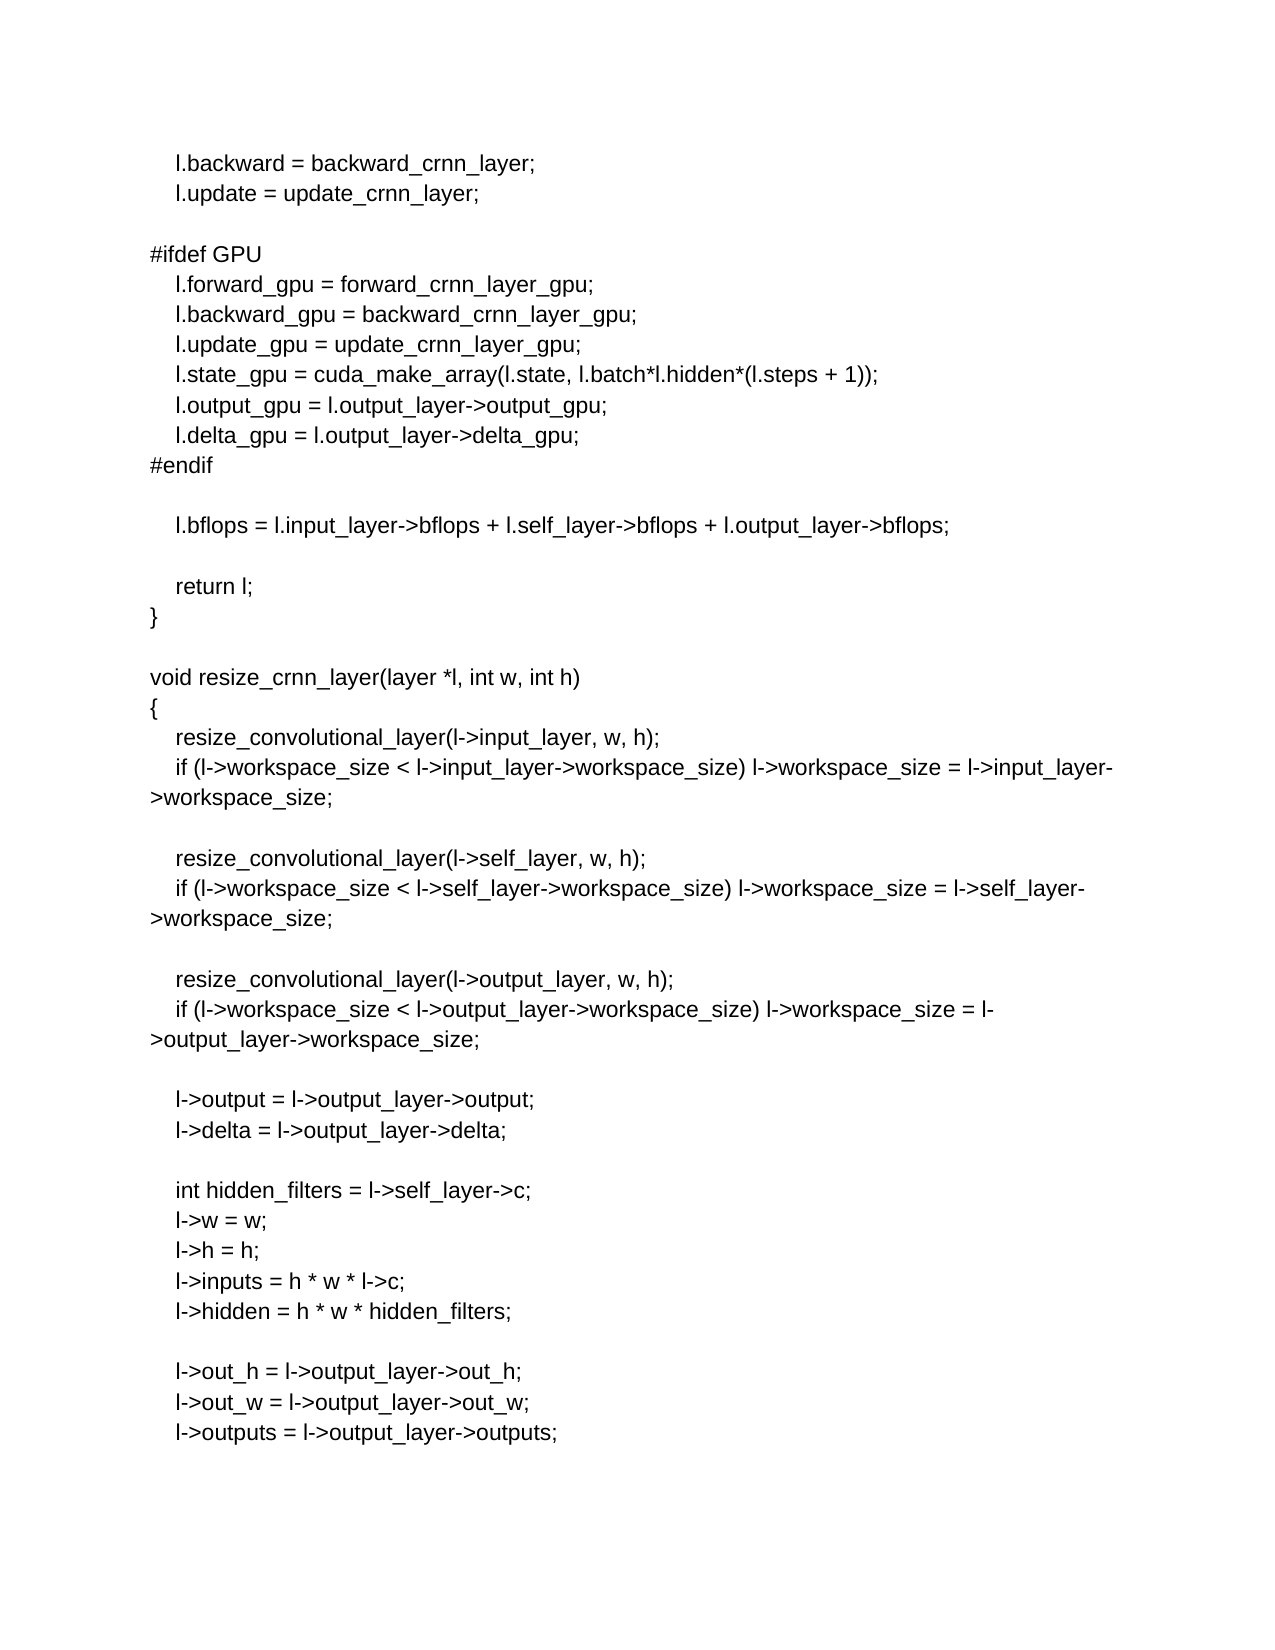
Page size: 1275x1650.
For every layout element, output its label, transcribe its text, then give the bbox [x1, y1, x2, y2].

text l->delta = l->output_layer->delta; [150, 1117, 1125, 1143]
text if (l->workspace_size < l->input_layer->workspace_size) l->workspace_size = l->input_layer->workspace_size; [150, 754, 1125, 811]
text l->outputs = l->output_layer->outputs; [150, 1419, 1125, 1445]
text l->out_h = l->output_layer->out_h; [150, 1358, 1125, 1385]
text resize_convolutional_layer(l->self_layer, w, h); [150, 845, 1125, 871]
text int hidden_filters = l->self_layer->c; [150, 1177, 1125, 1203]
text l.update_gpu = update_crnn_layer_gpu; [150, 331, 1125, 358]
text l->h = h; [150, 1237, 1125, 1264]
text { [150, 694, 1125, 720]
text l.forward_gpu = forward_crnn_layer_gpu; [150, 271, 1125, 297]
text resize_convolutional_layer(l->output_layer, w, h); [150, 966, 1125, 992]
text l->output = l->output_layer->output; [150, 1086, 1125, 1113]
text #ifdef GPU [150, 241, 1125, 267]
text l.bflops = l.input_layer->bflops + l.self_layer->bflops + l.output_layer->bflops; [150, 512, 1125, 539]
text resize_convolutional_layer(l->input_layer, w, h); [150, 724, 1125, 750]
text l.backward = backward_crnn_layer; [150, 150, 1125, 176]
text return l; [150, 573, 1125, 599]
text l.delta_gpu = l.output_layer->delta_gpu; [150, 422, 1125, 448]
text l.backward_gpu = backward_crnn_layer_gpu; [150, 301, 1125, 327]
text #endif [150, 452, 1125, 478]
text if (l->workspace_size < l->self_layer->workspace_size) l->workspace_size = l->self_layer->workspace_size; [150, 875, 1125, 932]
text l.output_gpu = l.output_layer->output_gpu; [150, 392, 1125, 418]
text l->w = w; [150, 1207, 1125, 1234]
text l->inputs = h * w * l->c; [150, 1268, 1125, 1294]
text l->hidden = h * w * hidden_filters; [150, 1298, 1125, 1324]
text l.state_gpu = cuda_make_array(l.state, l.batch*l.hidden*(l.steps + 1)); [150, 361, 1125, 388]
text void resize_crnn_layer(layer *l, int w, int h) [150, 663, 1125, 690]
text if (l->workspace_size < l->output_layer->workspace_size) l->workspace_size = l->output_layer->workspace_size; [150, 996, 1125, 1052]
text } [150, 603, 1125, 629]
text l.update = update_crnn_layer; [150, 180, 1125, 207]
text l->out_w = l->output_layer->out_w; [150, 1388, 1125, 1415]
